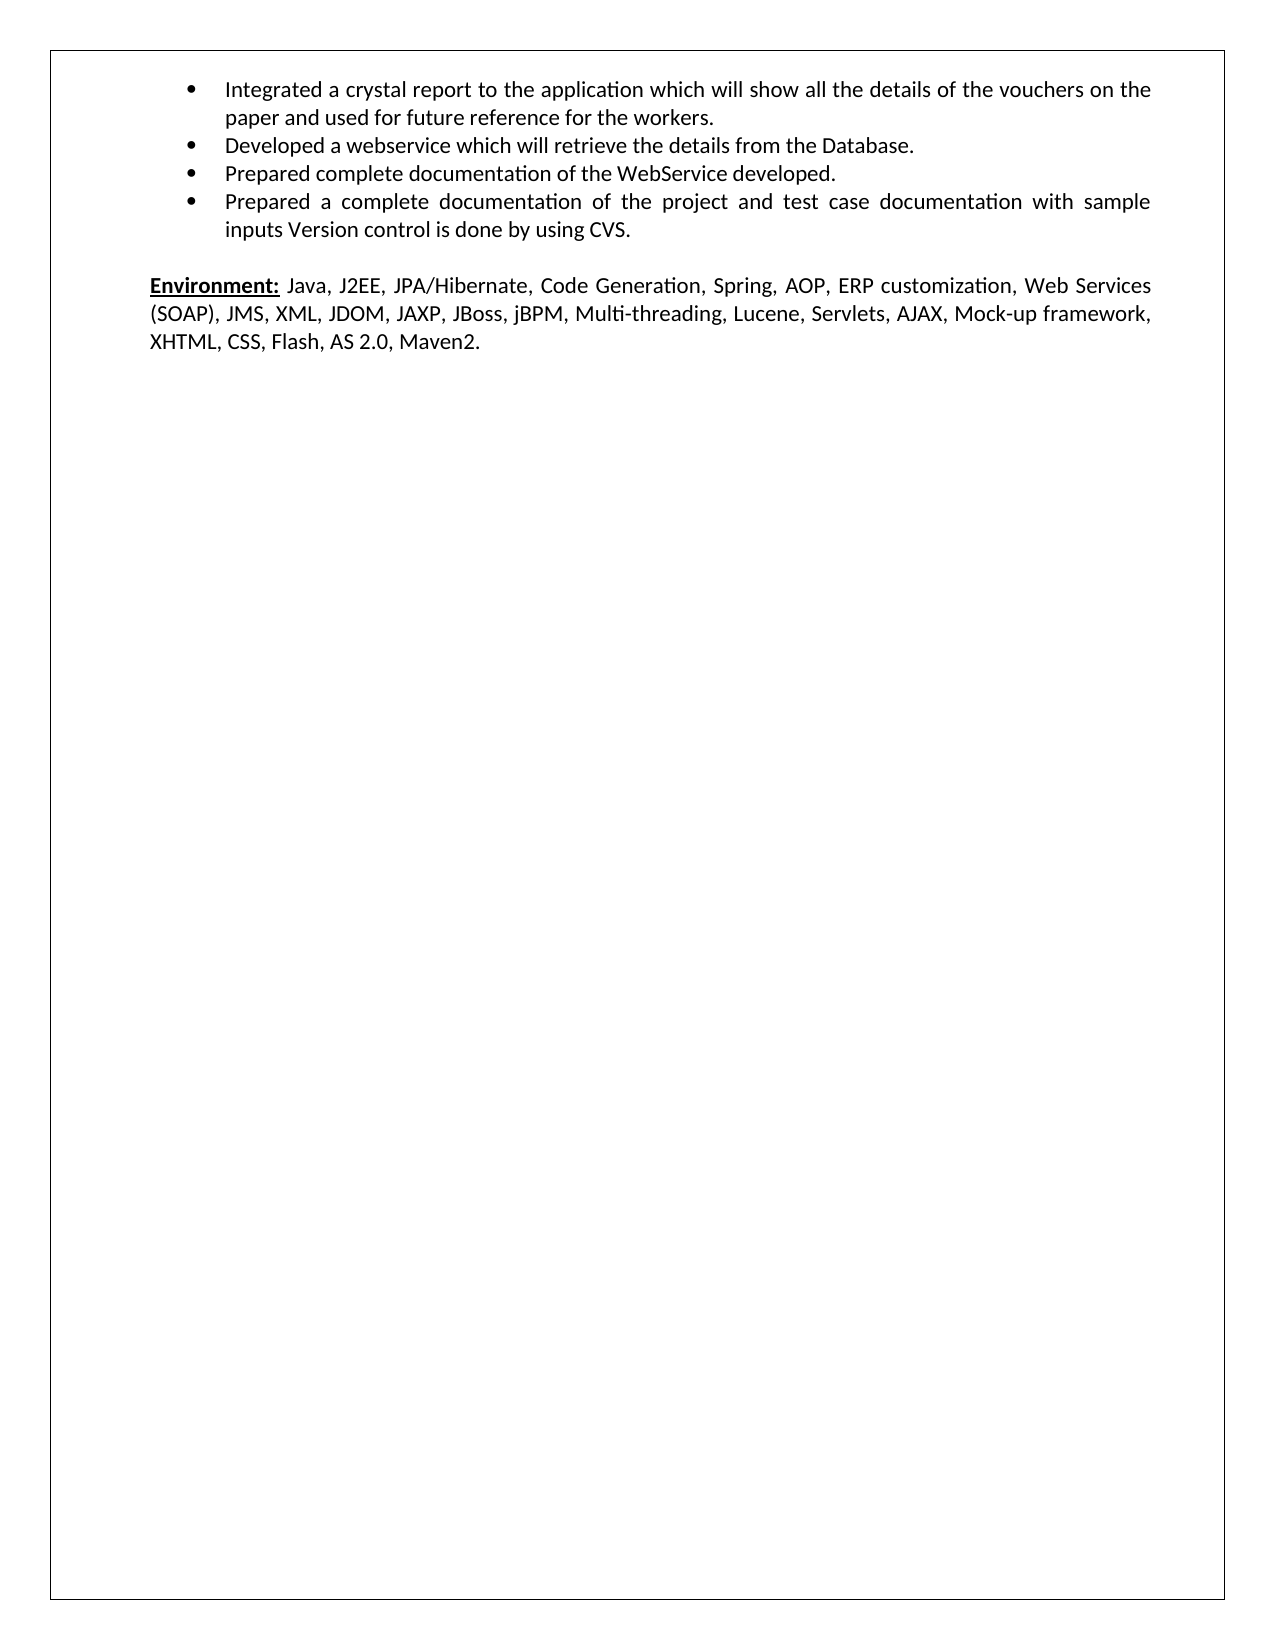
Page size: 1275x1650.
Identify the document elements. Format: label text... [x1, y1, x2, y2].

list Integrated a crystal report to the application which will show all the details of the vouchers on the paper and used for future reference for the workers. [187, 75, 1153, 131]
list Prepared complete documentation of the WebService developed. [187, 159, 1153, 187]
text Environment: Java, J2EE, JPA/Hibernate, Code Generation, Spring, AOP, ERP customization, Web Services (SOAP), JMS, XML, JDOM, JAXP, JBoss, jBPM, Multi-threading, Lucene, Servlets, AJAX, Mock-up framework, XHTML, CSS, Flash, AS 2.0, Maven2. [150, 271, 1153, 355]
list Developed a webservice which will retrieve the details from the Database. [187, 131, 1153, 159]
list Prepared a complete documentation of the project and test case documentation with sample inputs Version control is done by using CVS. [187, 187, 1153, 243]
